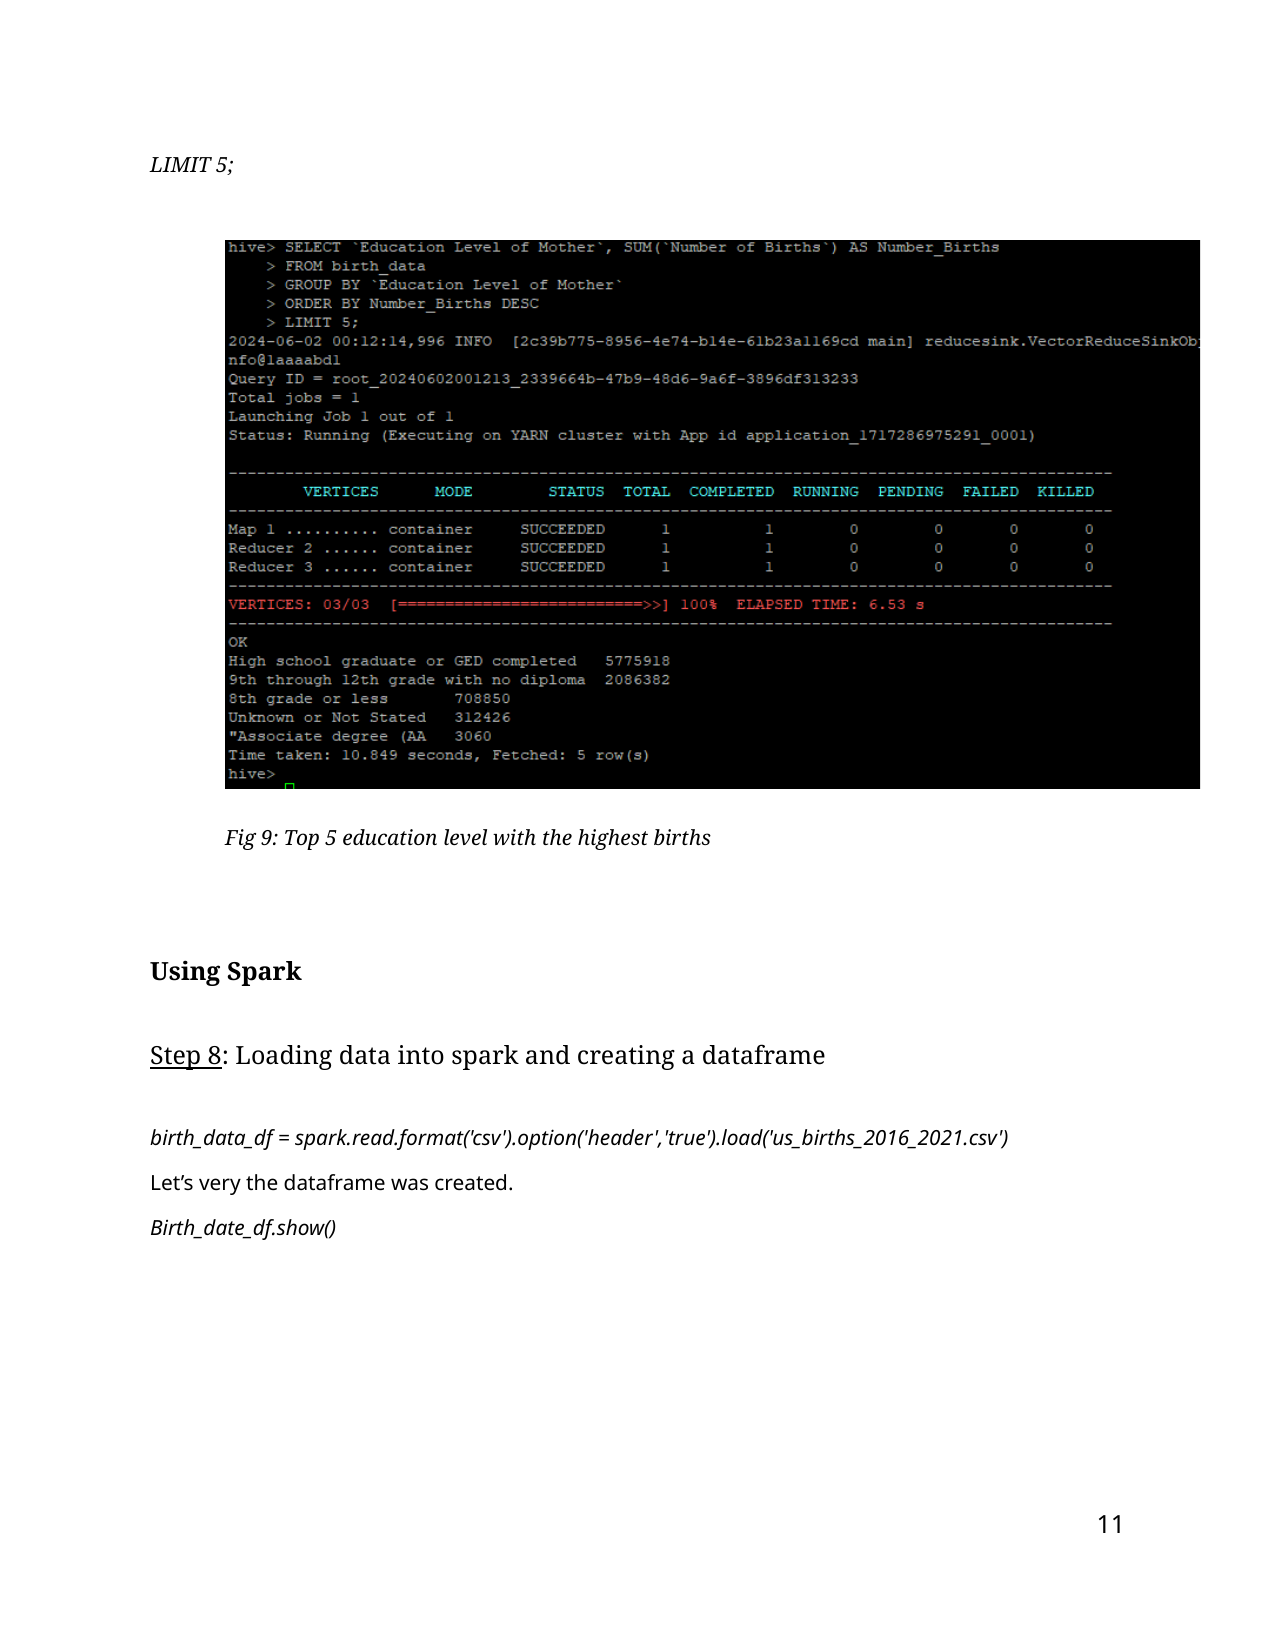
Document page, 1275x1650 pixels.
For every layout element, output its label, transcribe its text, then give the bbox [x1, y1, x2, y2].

text Step 8: Loading data into spark and creating a dataframe [150, 1038, 1125, 1072]
text LIMIT 5; [150, 150, 1125, 178]
list Fig 9: Top 5 education level with the highest births [225, 823, 1125, 851]
text Birth_date_df.show() [150, 1213, 1125, 1241]
text Using Spark [150, 953, 1125, 987]
text birth_data_df = spark.read.format('csv').option('header','true').load('us_births_2016_2021.csv') [150, 1123, 1125, 1151]
picture [225, 240, 1200, 789]
text Let’s very the dataframe was created. [150, 1168, 1125, 1196]
